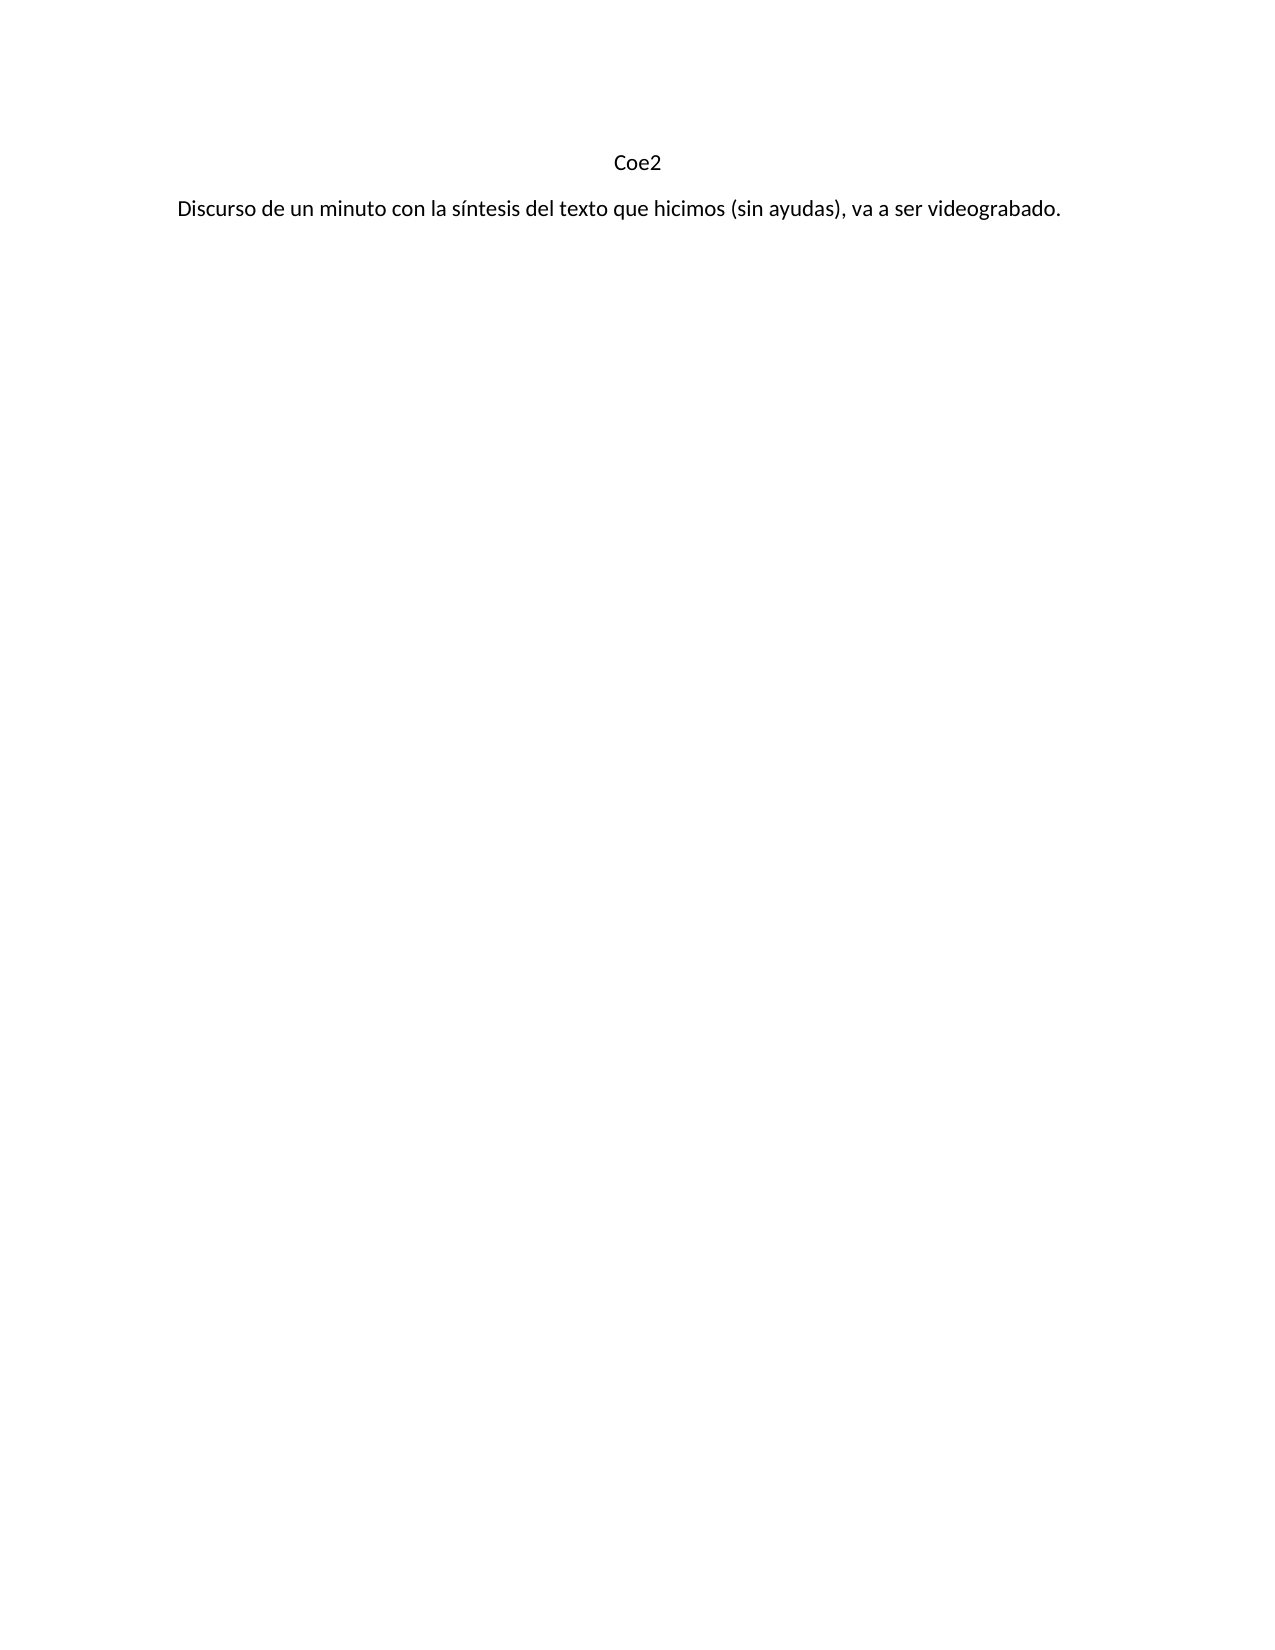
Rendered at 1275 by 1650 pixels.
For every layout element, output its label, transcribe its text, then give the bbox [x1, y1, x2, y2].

text Discurso de un minuto con la síntesis del texto que hicimos (sin ayudas), va a ser videograbado. [177, 194, 1098, 222]
text Coe2 [177, 148, 1098, 176]
